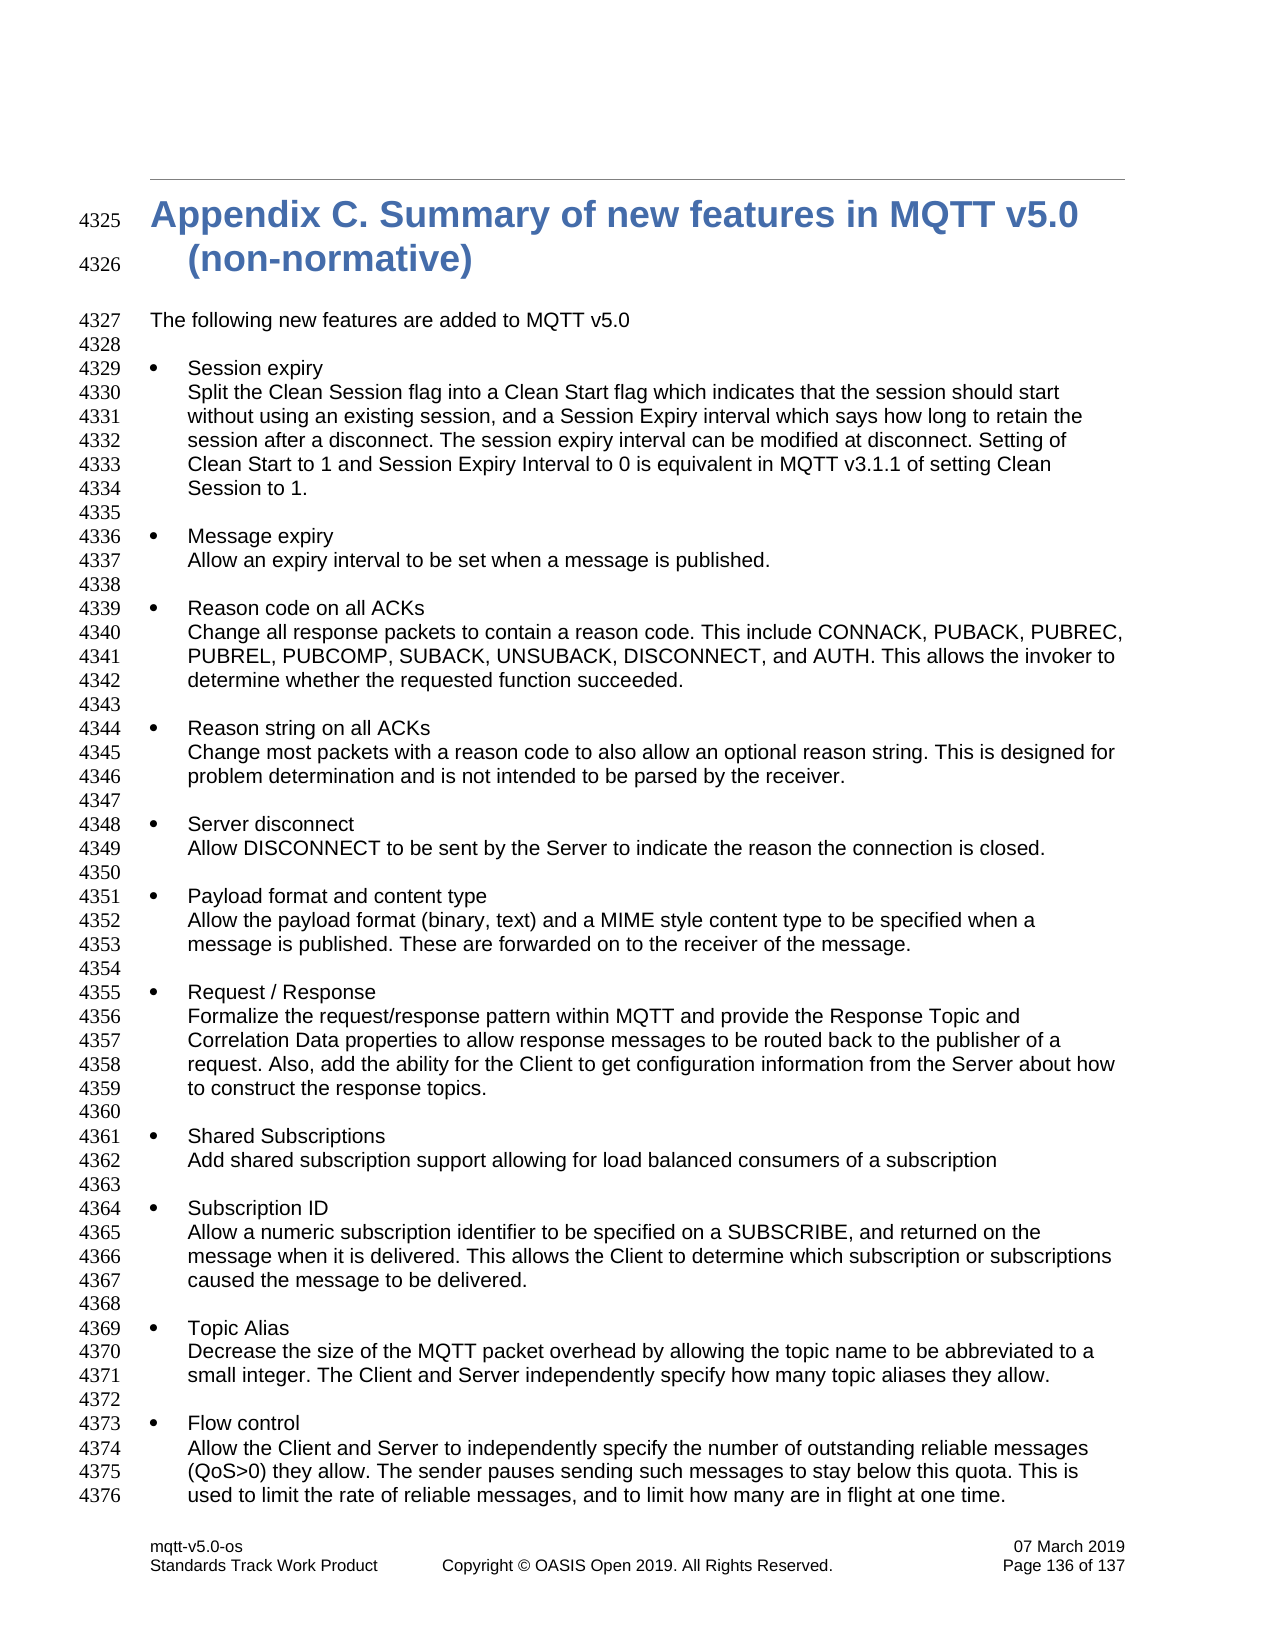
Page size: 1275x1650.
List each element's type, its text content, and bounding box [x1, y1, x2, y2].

text Allow the Client and Server to independently specify the number of outstanding reliable messages (QoS>0) they allow. The sender pauses sending such messages to stay below this quota. This is used to limit the rate of reliable messages, and to limit how many are in flight at one time. [187, 1435, 1125, 1507]
list Subscription ID [150, 1195, 1125, 1219]
text Allow the payload format (binary, text) and a MIME style content type to be specified when a message is published. These are forwarded on to the receiver of the message. [187, 908, 1125, 956]
list Topic Alias [150, 1315, 1125, 1339]
list Flow control [150, 1411, 1125, 1435]
text Allow DISCONNECT to be sent by the Server to indicate the reason the connection is closed. [187, 836, 1125, 860]
list Server disconnect [150, 812, 1125, 836]
text Split the Clean Session flag into a Clean Start flag which indicates that the session should start without using an existing session, and a Session Expiry interval which says how long to retain the session after a disconnect. The session expiry interval can be modified at disconnect. Setting of Clean Start to 1 and Session Expiry Interval to 0 is equivalent in MQTT v3.1.1 of setting Clean Session to 1. [187, 380, 1125, 500]
text The following new features are added to MQTT v5.0 [150, 308, 1125, 332]
text Change most packets with a reason code to also allow an optional reason string. This is designed for problem determination and is not intended to be parsed by the receiver. [187, 740, 1125, 788]
list Payload format and content type [150, 884, 1125, 908]
text Formalize the request/response pattern within MQTT and provide the Response Topic and Correlation Data properties to allow response messages to be routed back to the publisher of a request. Also, add the ability for the Client to get configuration information from the Server about how to construct the response topics. [187, 1004, 1125, 1099]
text Allow a numeric subscription identifier to be specified on a SUBSCRIBE, and returned on the message when it is delivered. This allows the Client to determine which subscription or subscriptions caused the message to be delivered. [187, 1219, 1125, 1291]
text Add shared subscription support allowing for load balanced consumers of a subscription [187, 1147, 1125, 1171]
subtitle Summary of new features in MQTT v5.0 (non-normative) [150, 180, 1125, 279]
list Shared Subscriptions [150, 1123, 1125, 1147]
text Change all response packets to contain a reason code. This include CONNACK, PUBACK, PUBREC, PUBREL, PUBCOMP, SUBACK, UNSUBACK, DISCONNECT, and AUTH. This allows the invoker to determine whether the requested function succeeded. [187, 620, 1125, 692]
list Request / Response [150, 979, 1125, 1004]
list Reason string on all ACKs [150, 716, 1125, 740]
list Message expiry [150, 524, 1125, 548]
list Reason code on all ACKs [150, 596, 1125, 620]
text Decrease the size of the MQTT packet overhead by allowing the topic name to be abbreviated to a small integer. The Client and Server independently specify how many topic aliases they allow. [187, 1339, 1125, 1387]
text Allow an expiry interval to be set when a message is published. [187, 548, 1125, 572]
list Session expiry [150, 356, 1125, 380]
